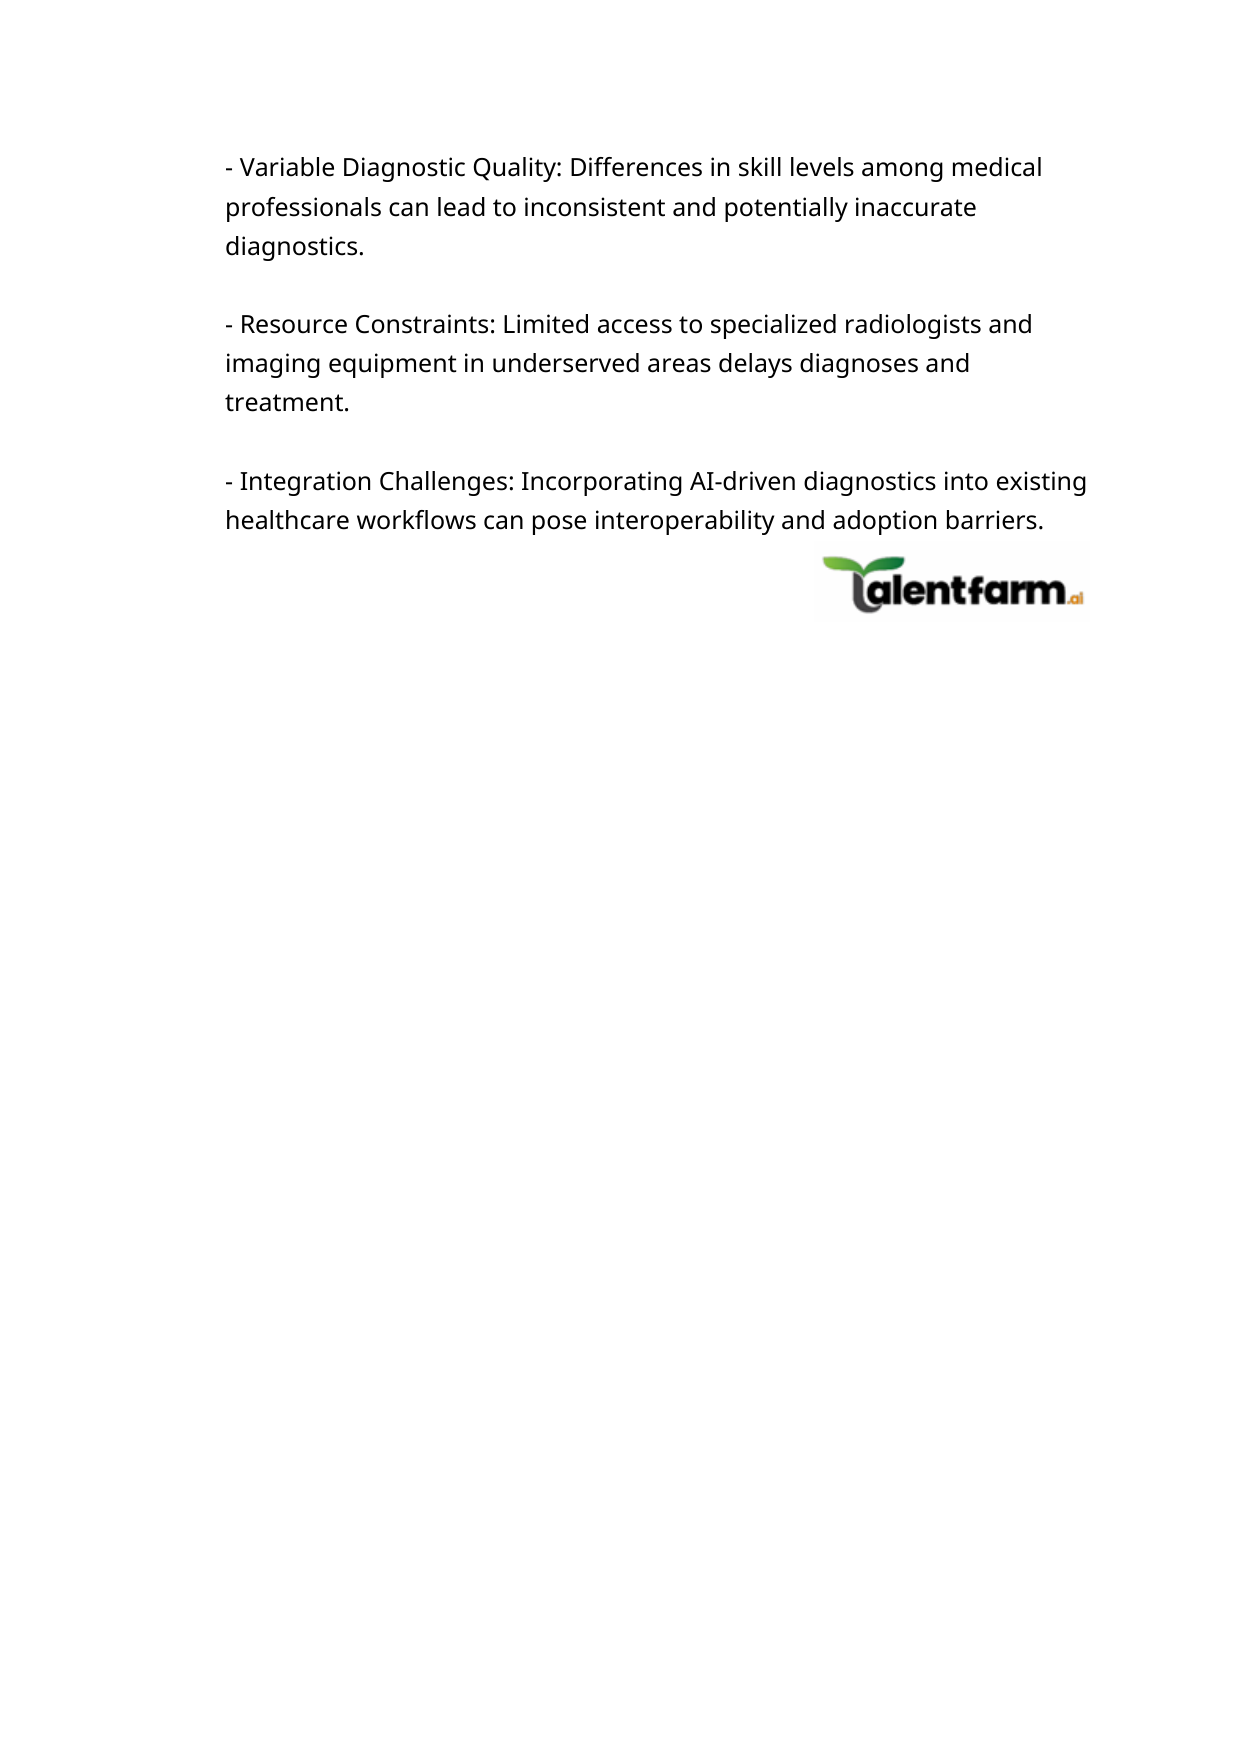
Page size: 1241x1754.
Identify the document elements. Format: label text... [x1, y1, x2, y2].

list - Resource Constraints: Limited access to specialized radiologists and imaging equipment in underserved areas delays diagnoses and treatment. [225, 307, 1090, 419]
picture [813, 541, 1091, 622]
list - Integration Challenges: Incorporating AI-driven diagnostics into existing healthcare workflows can pose interoperability and adoption barriers. [225, 463, 1090, 537]
list - Variable Diagnostic Quality: Differences in skill levels among medical professionals can lead to inconsistent and potentially inaccurate diagnostics. [225, 150, 1090, 262]
